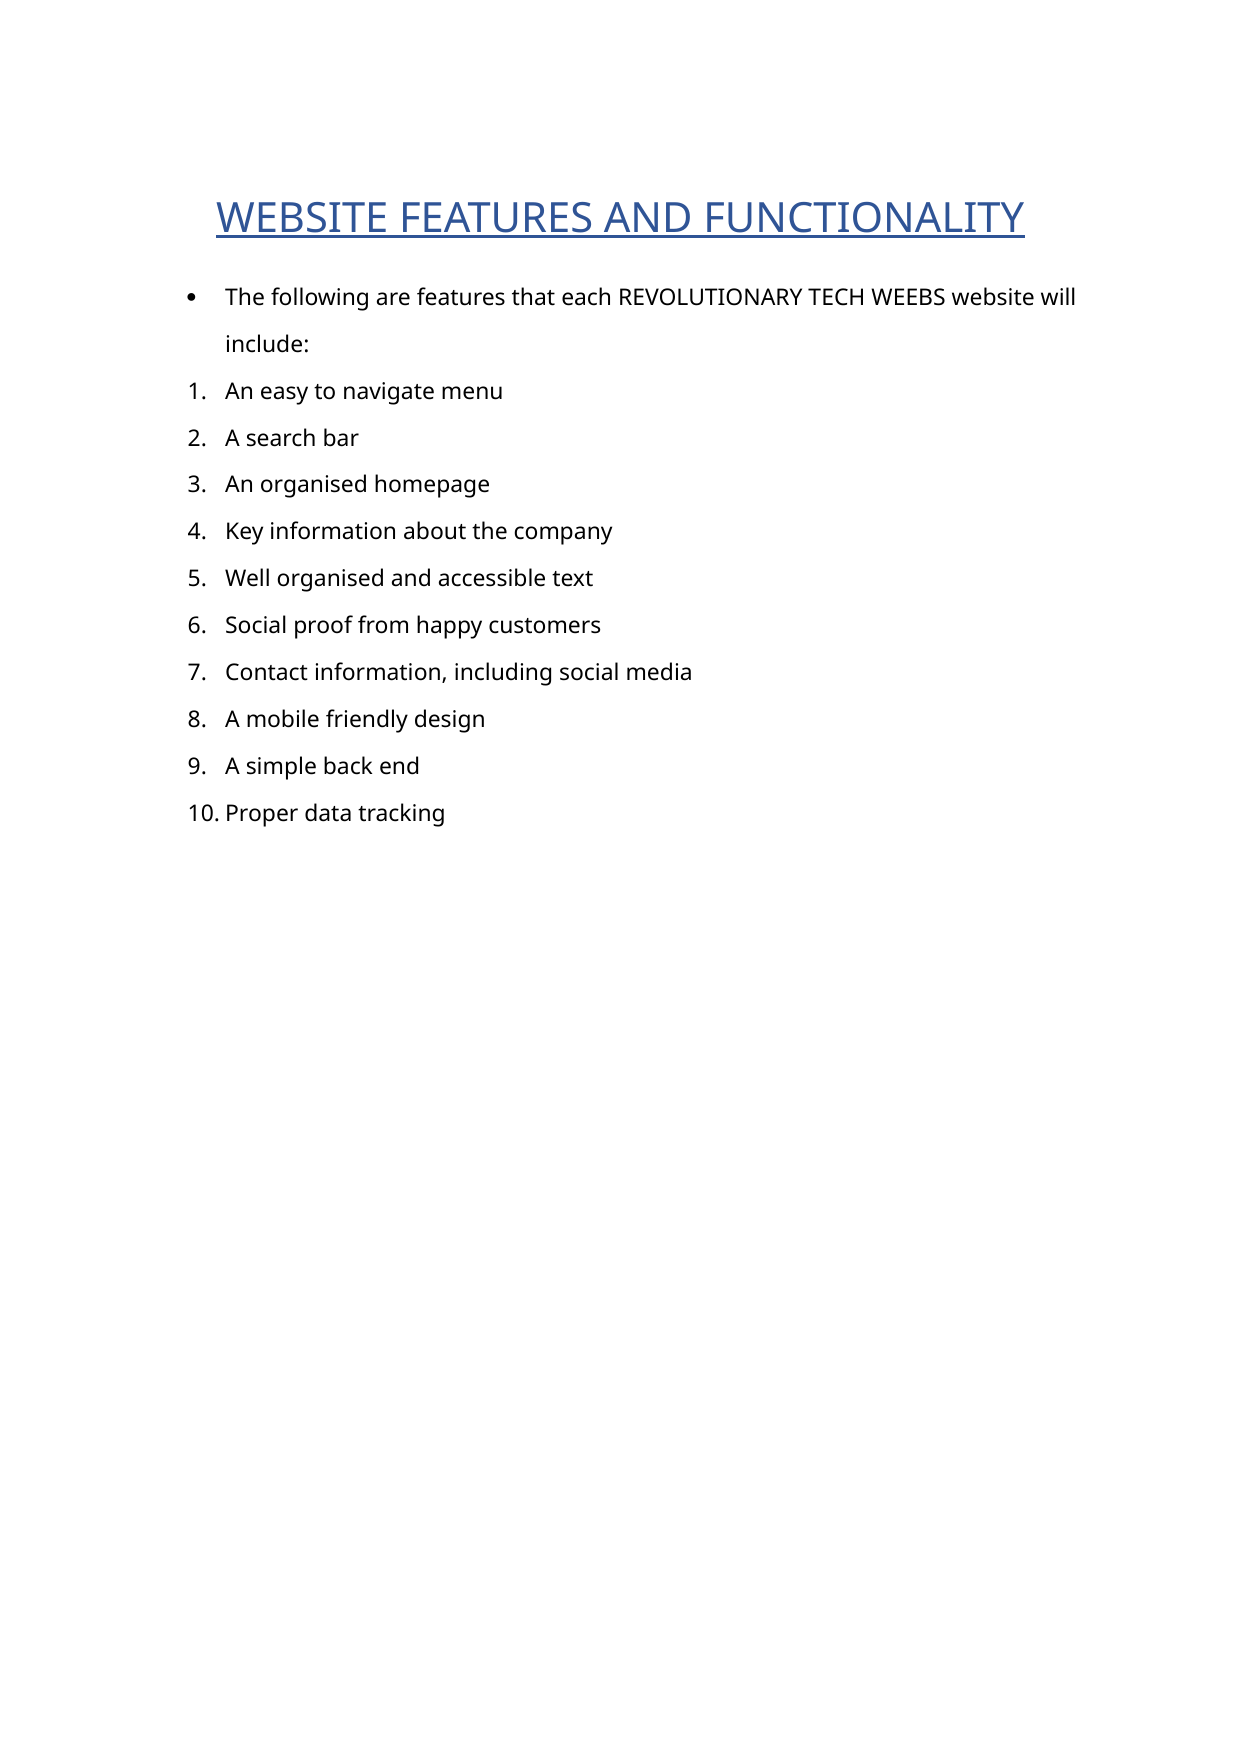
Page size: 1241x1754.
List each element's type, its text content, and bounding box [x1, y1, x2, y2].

list The following are features that each REVOLUTIONARY TECH WEEBS website will include: [187, 281, 1090, 359]
subtitle WEBSITE FEATURES AND FUNCTIONALITY [150, 187, 1090, 244]
list Proper data tracking [187, 797, 1090, 828]
list Well organised and accessible text [187, 562, 1090, 593]
list An easy to navigate menu [187, 375, 1090, 406]
list A mobile friendly design [187, 703, 1090, 734]
list A search bar [187, 422, 1090, 453]
list A simple back end [187, 750, 1090, 781]
list Key information about the company [187, 515, 1090, 547]
list An organised homepage [187, 468, 1090, 500]
list Social proof from happy customers [187, 609, 1090, 640]
list Contact information, including social media [187, 656, 1090, 687]
